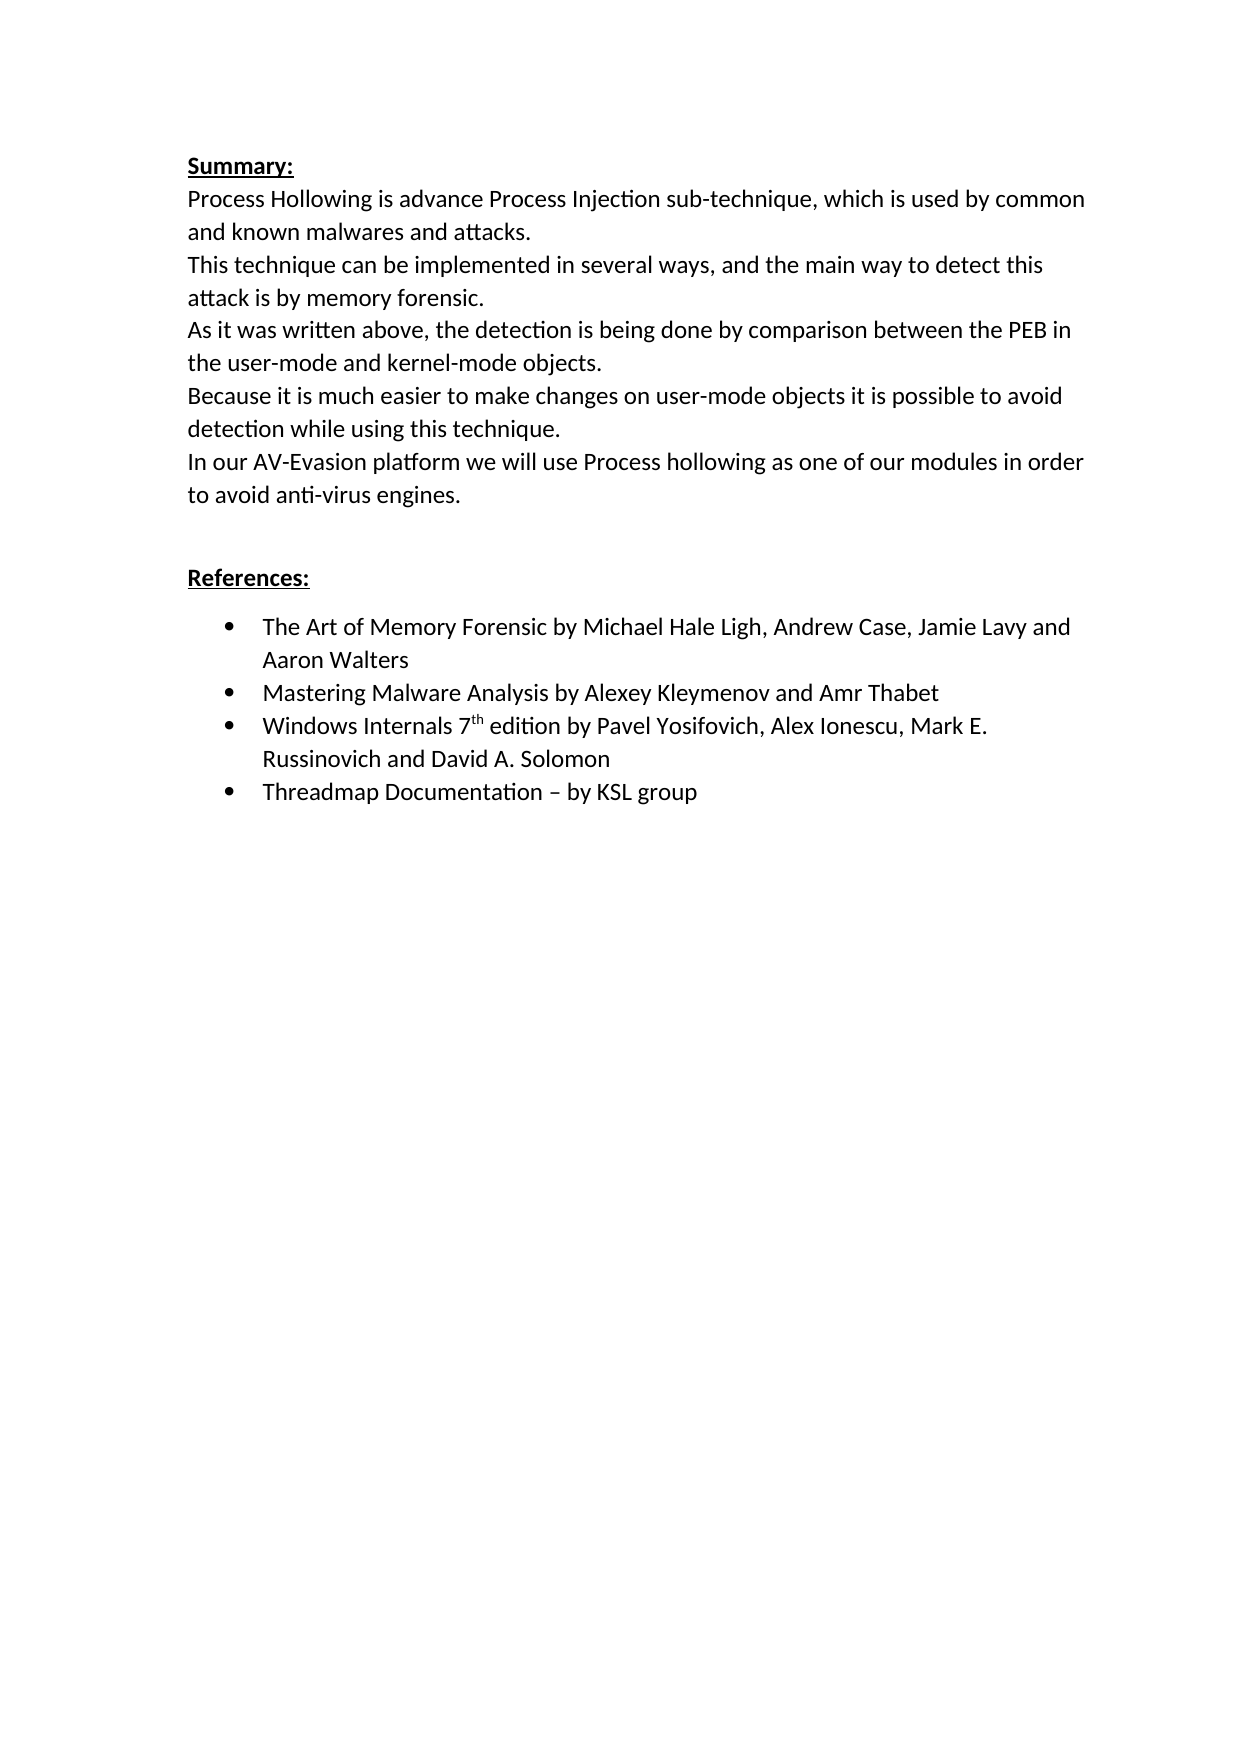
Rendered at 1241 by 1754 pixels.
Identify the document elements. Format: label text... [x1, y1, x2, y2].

list Windows Internals 7th edition by Pavel Yosifovich, Alex Ionescu, Mark E. Russinovich and David A. Solomon [225, 710, 1090, 773]
list The Art of Memory Forensic by Michael Hale Ligh, Andrew Case, Jamie Lavy and Aaron Walters [225, 611, 1090, 675]
list Threadmap Documentation – by KSL group [225, 776, 1090, 806]
text References: [187, 529, 1090, 592]
list Mastering Malware Analysis by Alexey Kleymenov and Amr Thabet [225, 677, 1090, 708]
text Summary: Process Hollowing is advance Process Injection sub-technique, which is used by common and known malwares and attacks. This technique can be implemented in several ways, and the main way to detect this attack is by memory forensic. As it was written above, the detection is being done by comparison between the PEB in the user-mode and kernel-mode objects. Because it is much easier to make changes on user-mode objects it is possible to avoid detection while using this technique. In our AV-Evasion platform we will use Process hollowing as one of our modules in order to avoid anti-virus engines. [187, 150, 1090, 510]
